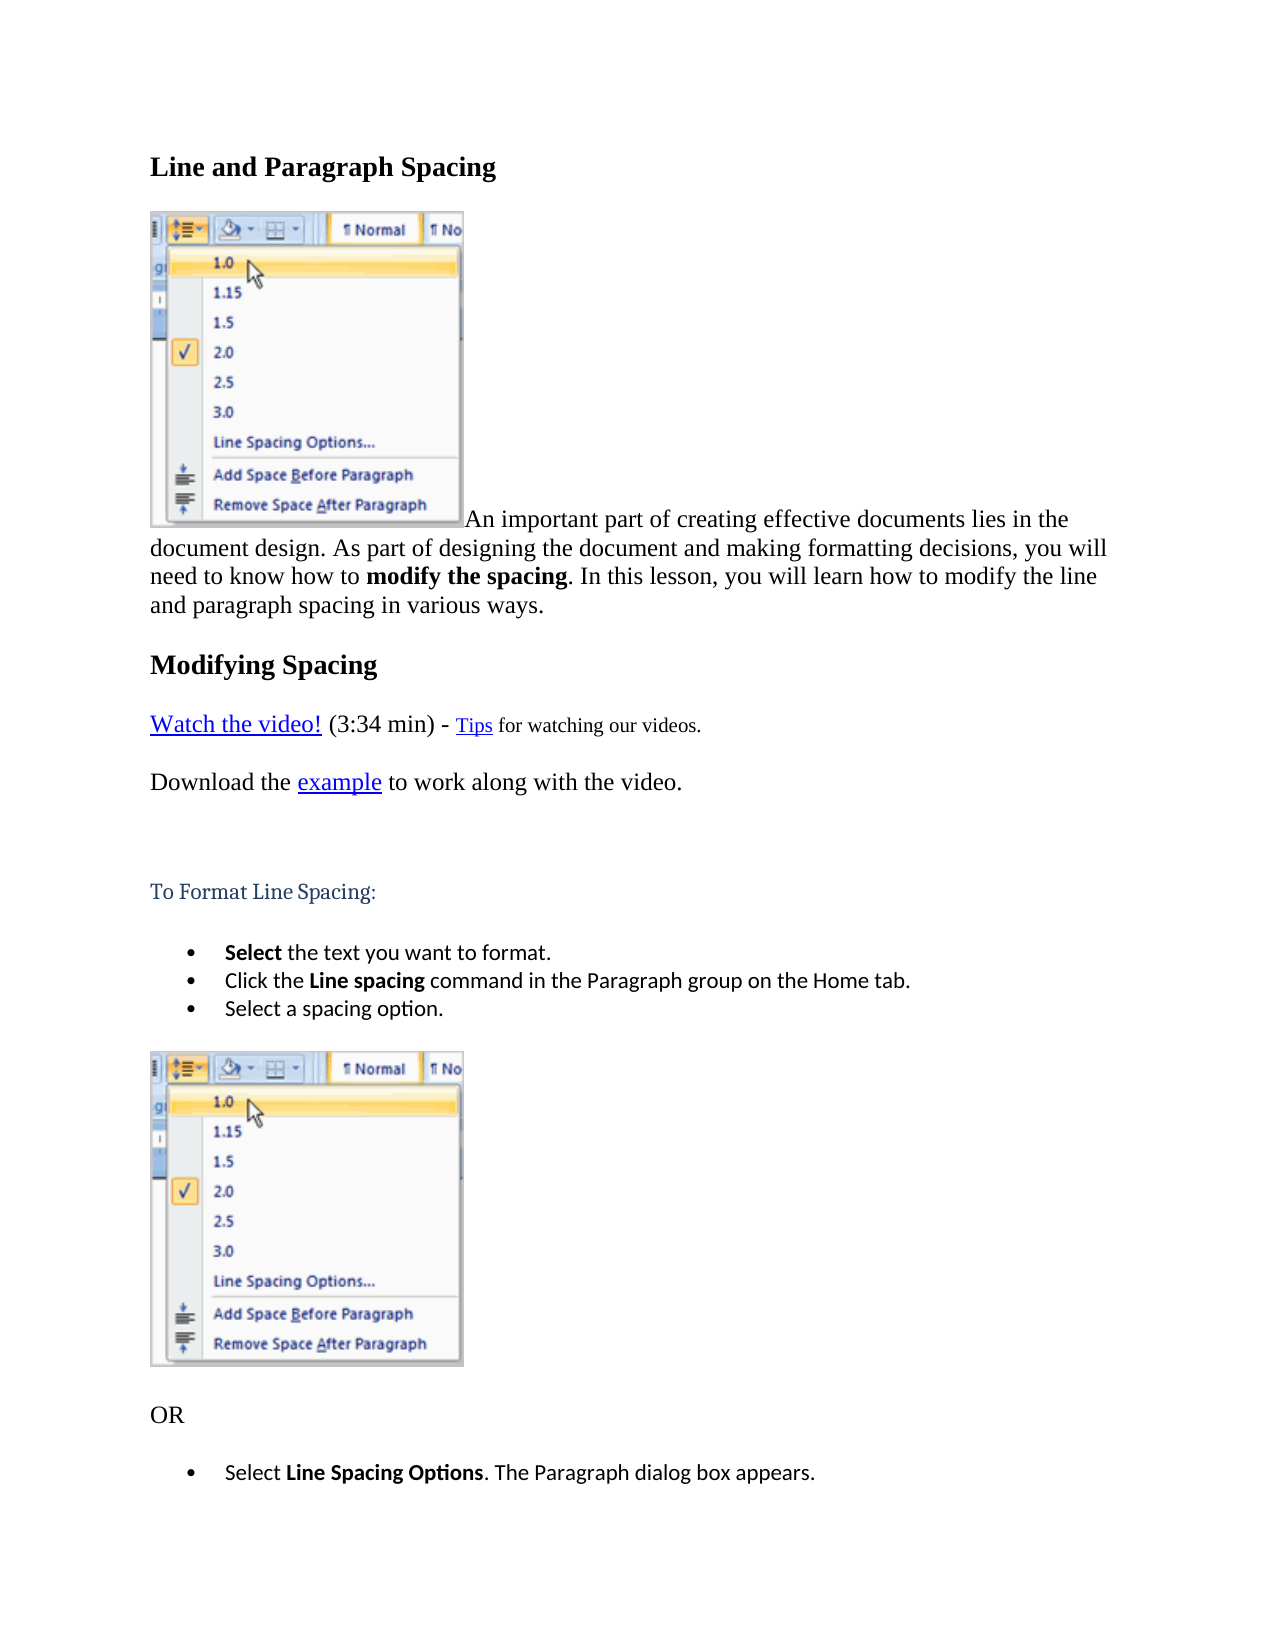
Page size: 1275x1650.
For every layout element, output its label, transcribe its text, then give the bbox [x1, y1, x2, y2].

list Select Line Spacing Options. The Paragraph dialog box appears. [187, 1458, 1125, 1486]
subtitle To Format Line Spacing: [150, 878, 1125, 905]
picture [150, 1051, 464, 1367]
text OR [150, 1400, 1125, 1429]
picture [150, 211, 464, 528]
list Select a spacing option. [187, 994, 1125, 1022]
list Click the Line spacing command in the Paragraph group on the Home tab. [187, 966, 1125, 994]
subtitle Line and Paragraph Spacing [150, 150, 1125, 182]
list Select the text you want to format. [187, 938, 1125, 966]
text Watch the video! (3:34 min) - Tips for watching our videos. [150, 709, 1125, 738]
text Download the example to work along with the video. [150, 767, 1125, 796]
subtitle Modifying Spacing [150, 648, 1125, 680]
